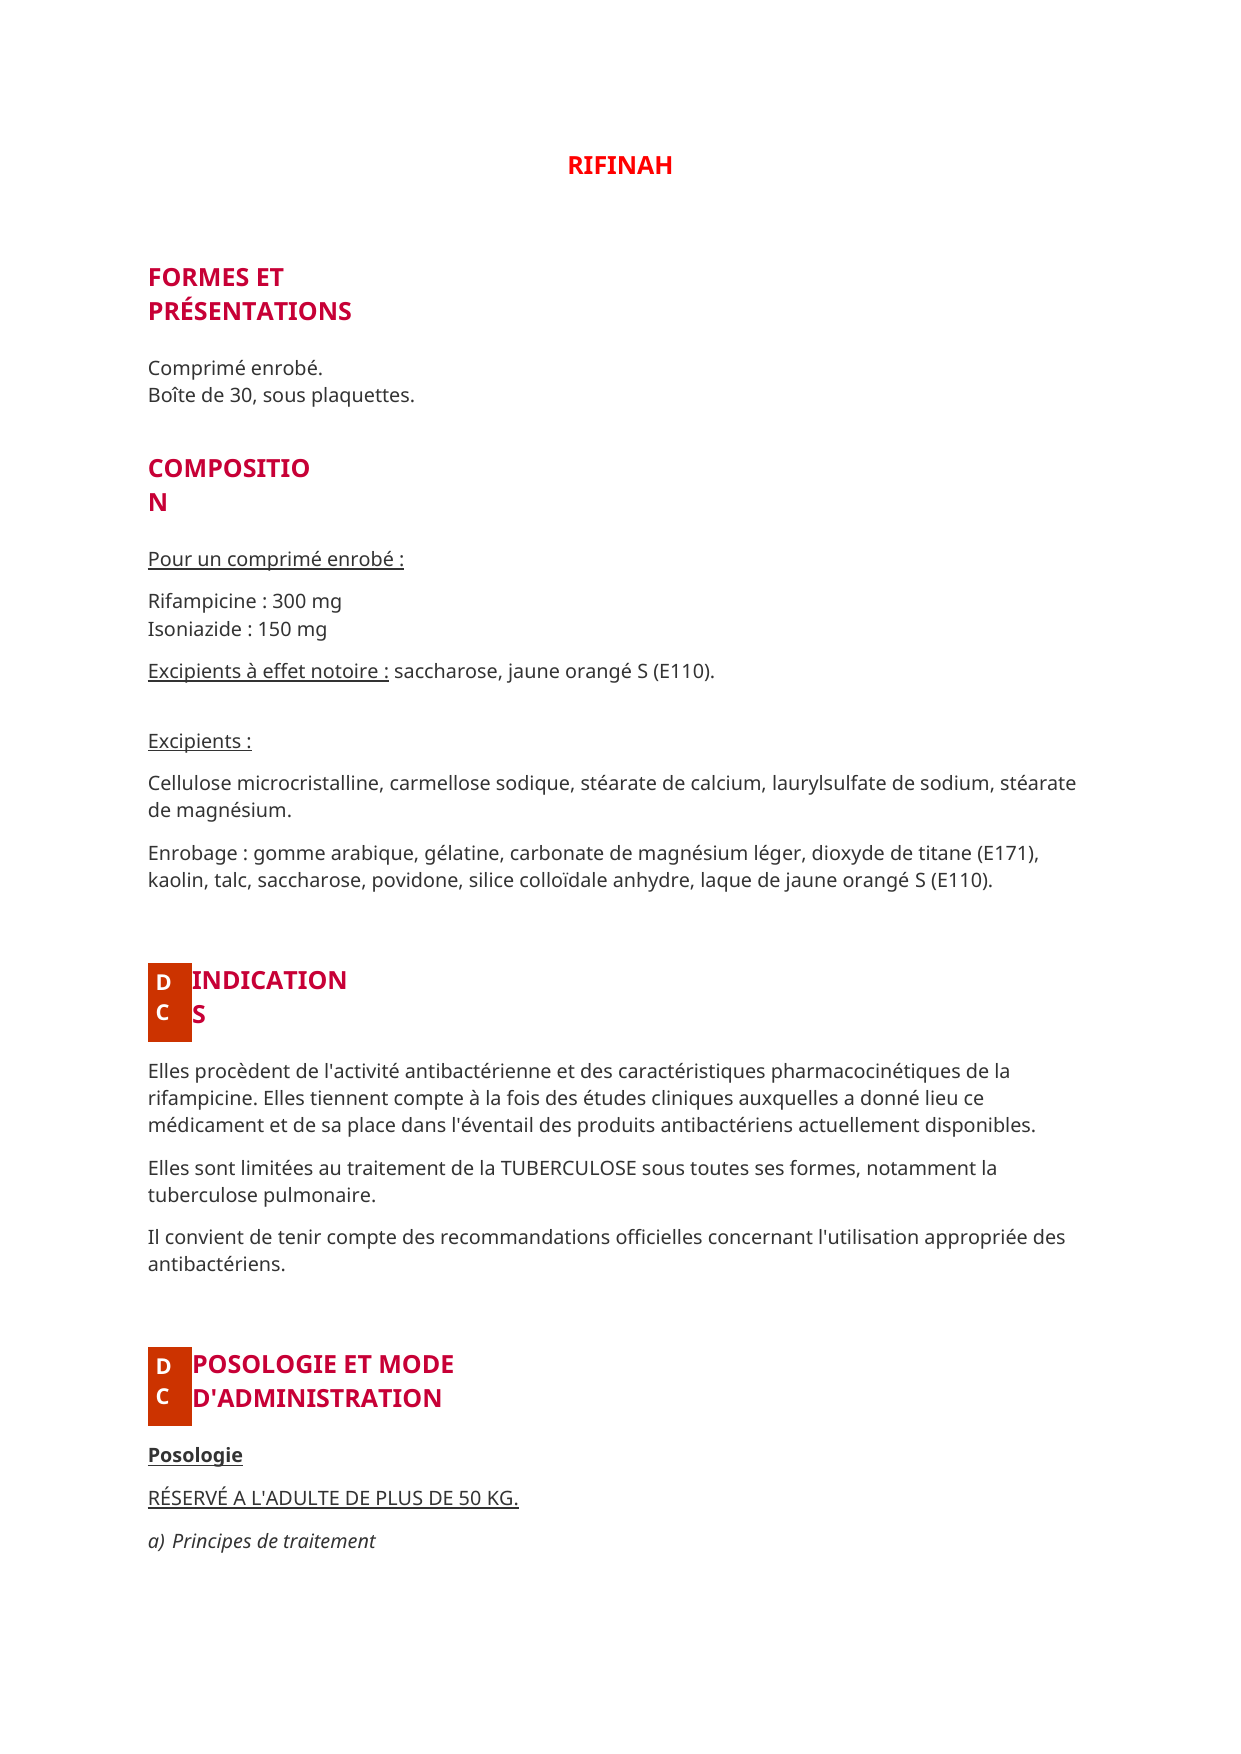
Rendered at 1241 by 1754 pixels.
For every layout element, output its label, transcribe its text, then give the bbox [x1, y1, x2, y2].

table_header INDICATIONS [192, 963, 348, 1042]
text Elles procèdent de l'activité antibactérienne et des caractéristiques pharmacocinétiques de la rifampicine. Elles tiennent compte à la fois des études cliniques auxquelles a donné lieu ce médicament et de sa place dans l'éventail des produits antibactériens actuellement disponibles. [148, 1057, 1093, 1138]
text Excipients à effet notoire : saccharose, jaune orangé S (E110). [148, 657, 1093, 684]
table_header FORMES et PRÉSENTATIONS [148, 259, 486, 338]
text Enrobage : gomme arabique, gélatine, carbonate de magnésium léger, dioxyde de titane (E171), kaolin, talc, saccharose, povidone, silice colloïdale anhydre, laque de jaune orangé S (E110). [148, 839, 1093, 893]
text Pour un comprimé enrobé : [148, 545, 1093, 572]
table_header DC [148, 1347, 192, 1426]
table_header POSOLOGIE ET MODE D'ADMINISTRATION [192, 1347, 673, 1426]
text Elles sont limitées au traitement de la TUBERCULOSE sous toutes ses formes, notamment la tuberculose pulmonaire. [148, 1154, 1093, 1208]
text Comprimé enrobé. Boîte de 30, sous plaquettes. [148, 354, 1093, 408]
text a) Principes de traitement [148, 1527, 1093, 1554]
text Rifampicine : 300 mg Isoniazide : 150 mg [148, 588, 1093, 642]
text Excipients : [148, 727, 1093, 754]
table_header COMPOSITION [148, 451, 319, 529]
text Cellulose microcristalline, carmellose sodique, stéarate de calcium, laurylsulfate de sodium, stéarate de magnésium. [148, 769, 1093, 823]
text RÉSERVÉ A L'ADULTE DE PLUS DE 50 KG. [148, 1484, 1093, 1511]
table_header DC [148, 963, 192, 1042]
text Posologie [148, 1442, 1093, 1469]
text RIFINAH [148, 148, 1093, 182]
text Il convient de tenir compte des recommandations officielles concernant l'utilisation appropriée des antibactériens. [148, 1223, 1093, 1277]
